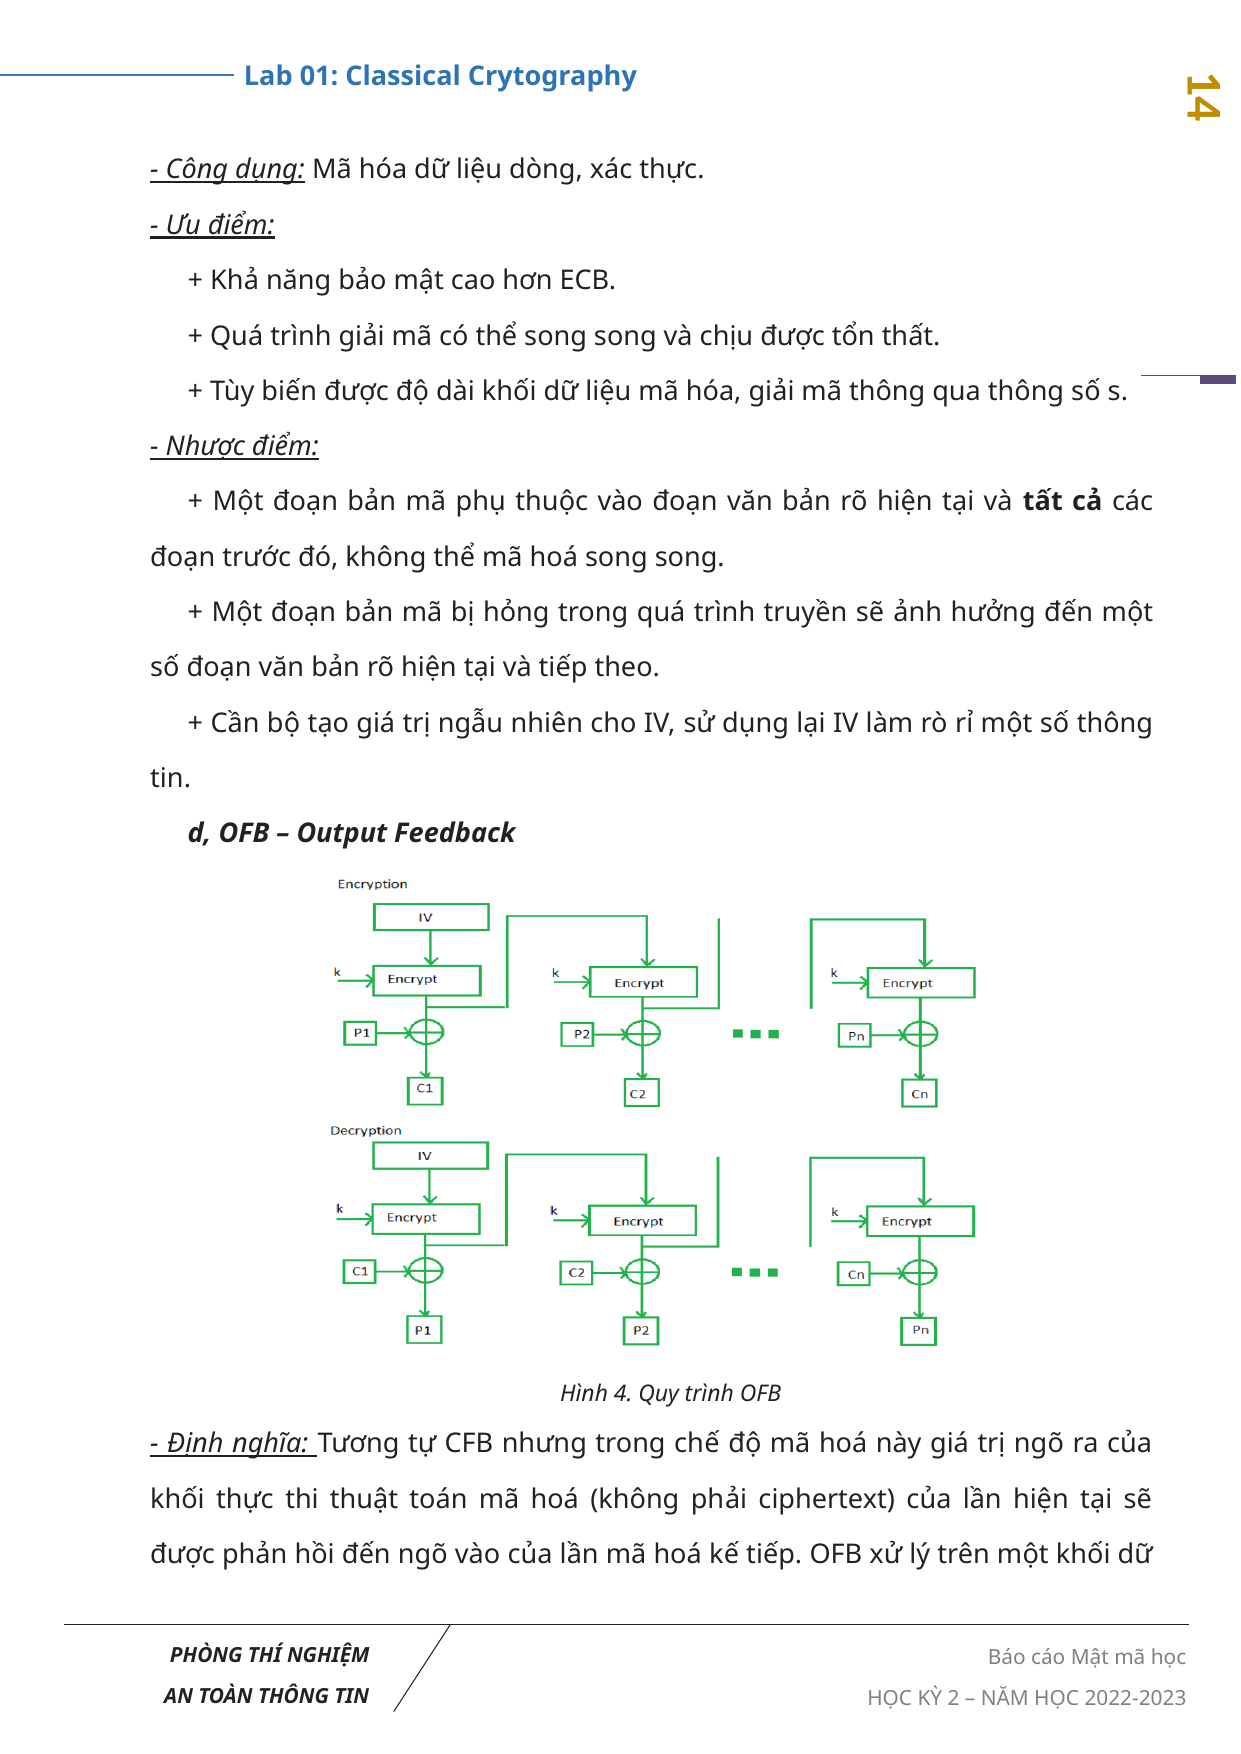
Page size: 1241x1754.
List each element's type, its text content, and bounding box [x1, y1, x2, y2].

text - Nhược điểm: [150, 427, 1153, 463]
text + Quá trình giải mã có thể song song và chịu được tổn thất. [150, 316, 1153, 353]
text + Cần bộ tạo giá trị ngẫu nhiên cho IV, sử dụng lại IV làm rò rỉ một số thông tin. [150, 703, 1153, 795]
text - Ưu điểm: [150, 205, 1153, 242]
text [150, 1424, 1153, 1571]
text + Khả năng bảo mật cao hơn ECB. [150, 261, 1153, 297]
text + Một đoạn bản mã phụ thuộc vào đoạn văn bản rõ hiện tại và tất cả các đoạn trước đó, không thể mã hoá song song. [150, 482, 1153, 574]
text + Tùy biến được độ dài khối dữ liệu mã hóa, giải mã thông qua thông số s. [150, 371, 1153, 408]
text + Một đoạn bản mã bị hỏng trong quá trình truyền sẽ ảnh hưởng đến một số đoạn văn bản rõ hiện tại và tiếp theo. [150, 592, 1153, 685]
text Hình 4. Quy trình OFB [150, 1377, 1153, 1408]
picture [309, 869, 994, 1359]
text - Công dụng: Mã hóa dữ liệu dòng, xác thực. [150, 150, 1153, 187]
text d, OFB – Output Feedback [150, 814, 1153, 851]
